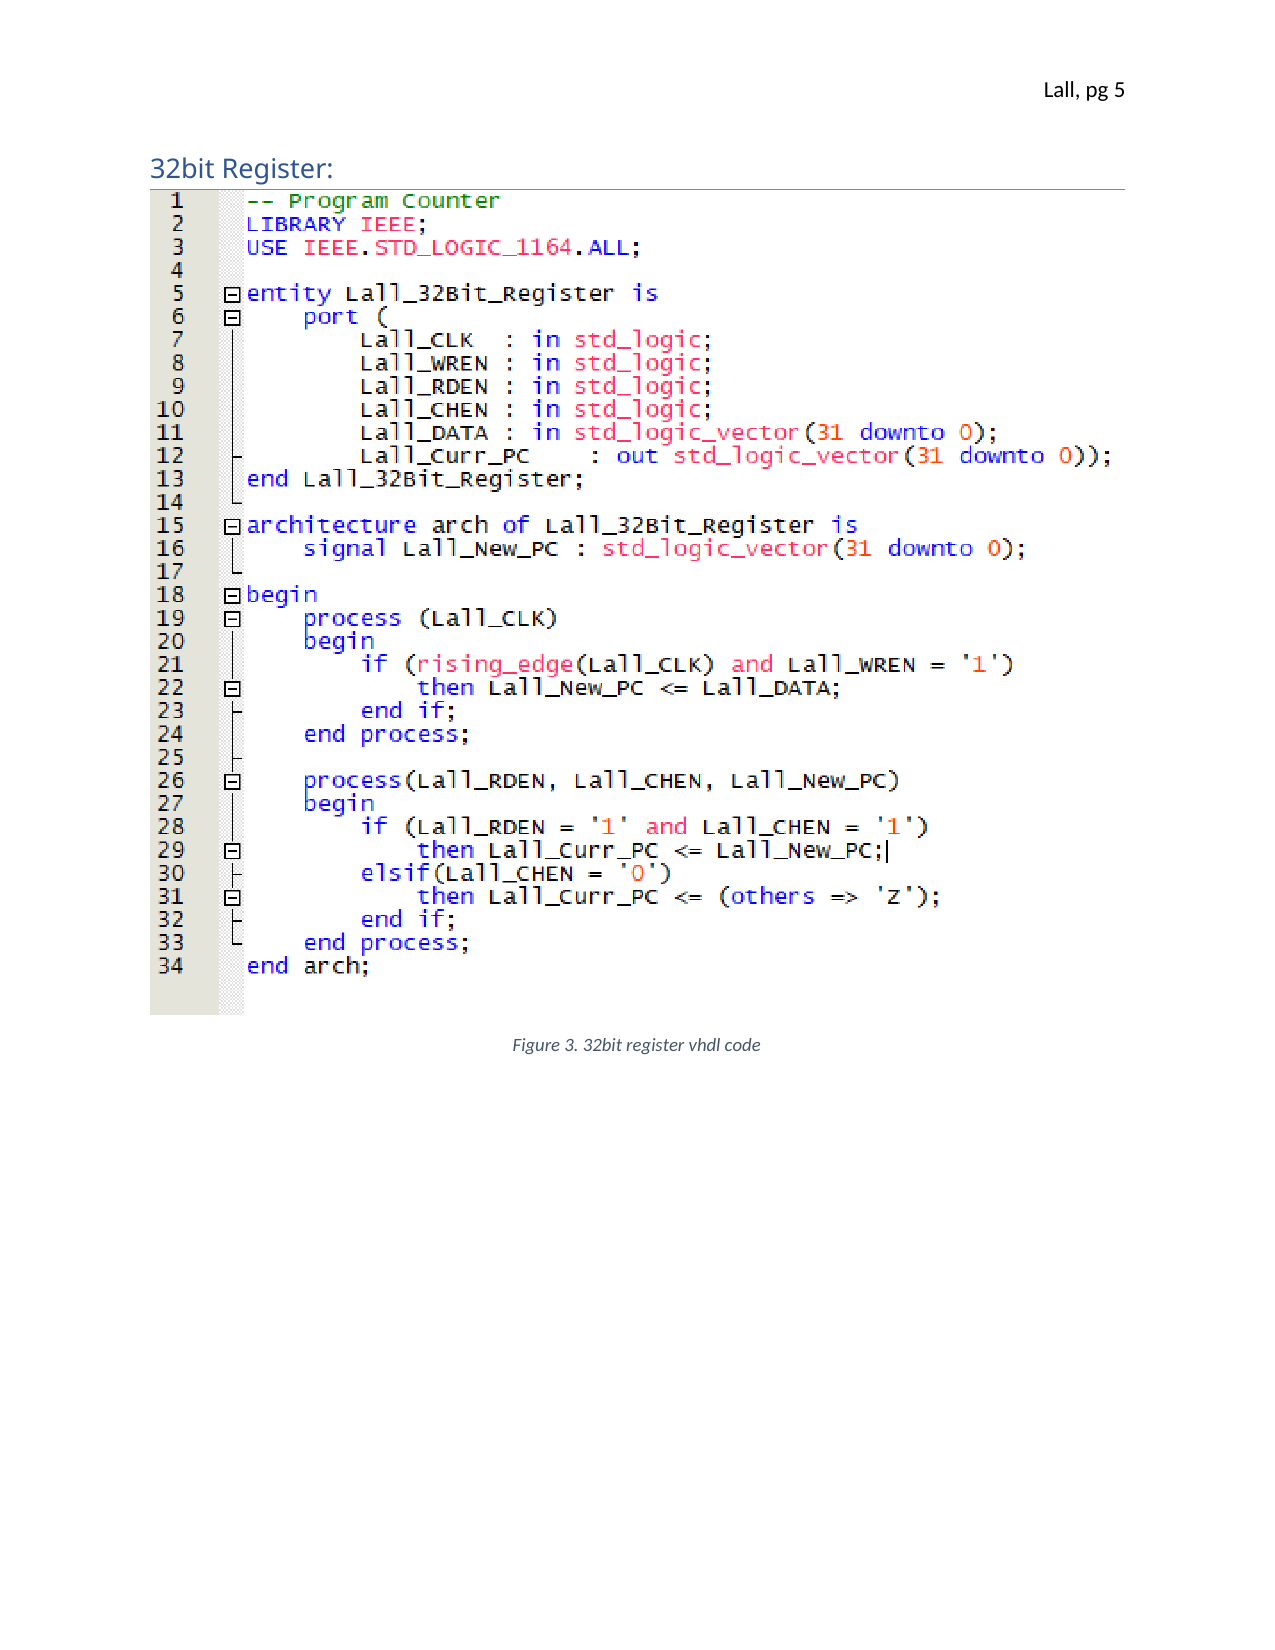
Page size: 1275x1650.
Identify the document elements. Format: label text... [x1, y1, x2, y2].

picture [150, 189, 1125, 1015]
subtitle 32bit Register: [150, 150, 1125, 187]
text Figure 3. 32bit register vhdl code [150, 1033, 1125, 1056]
